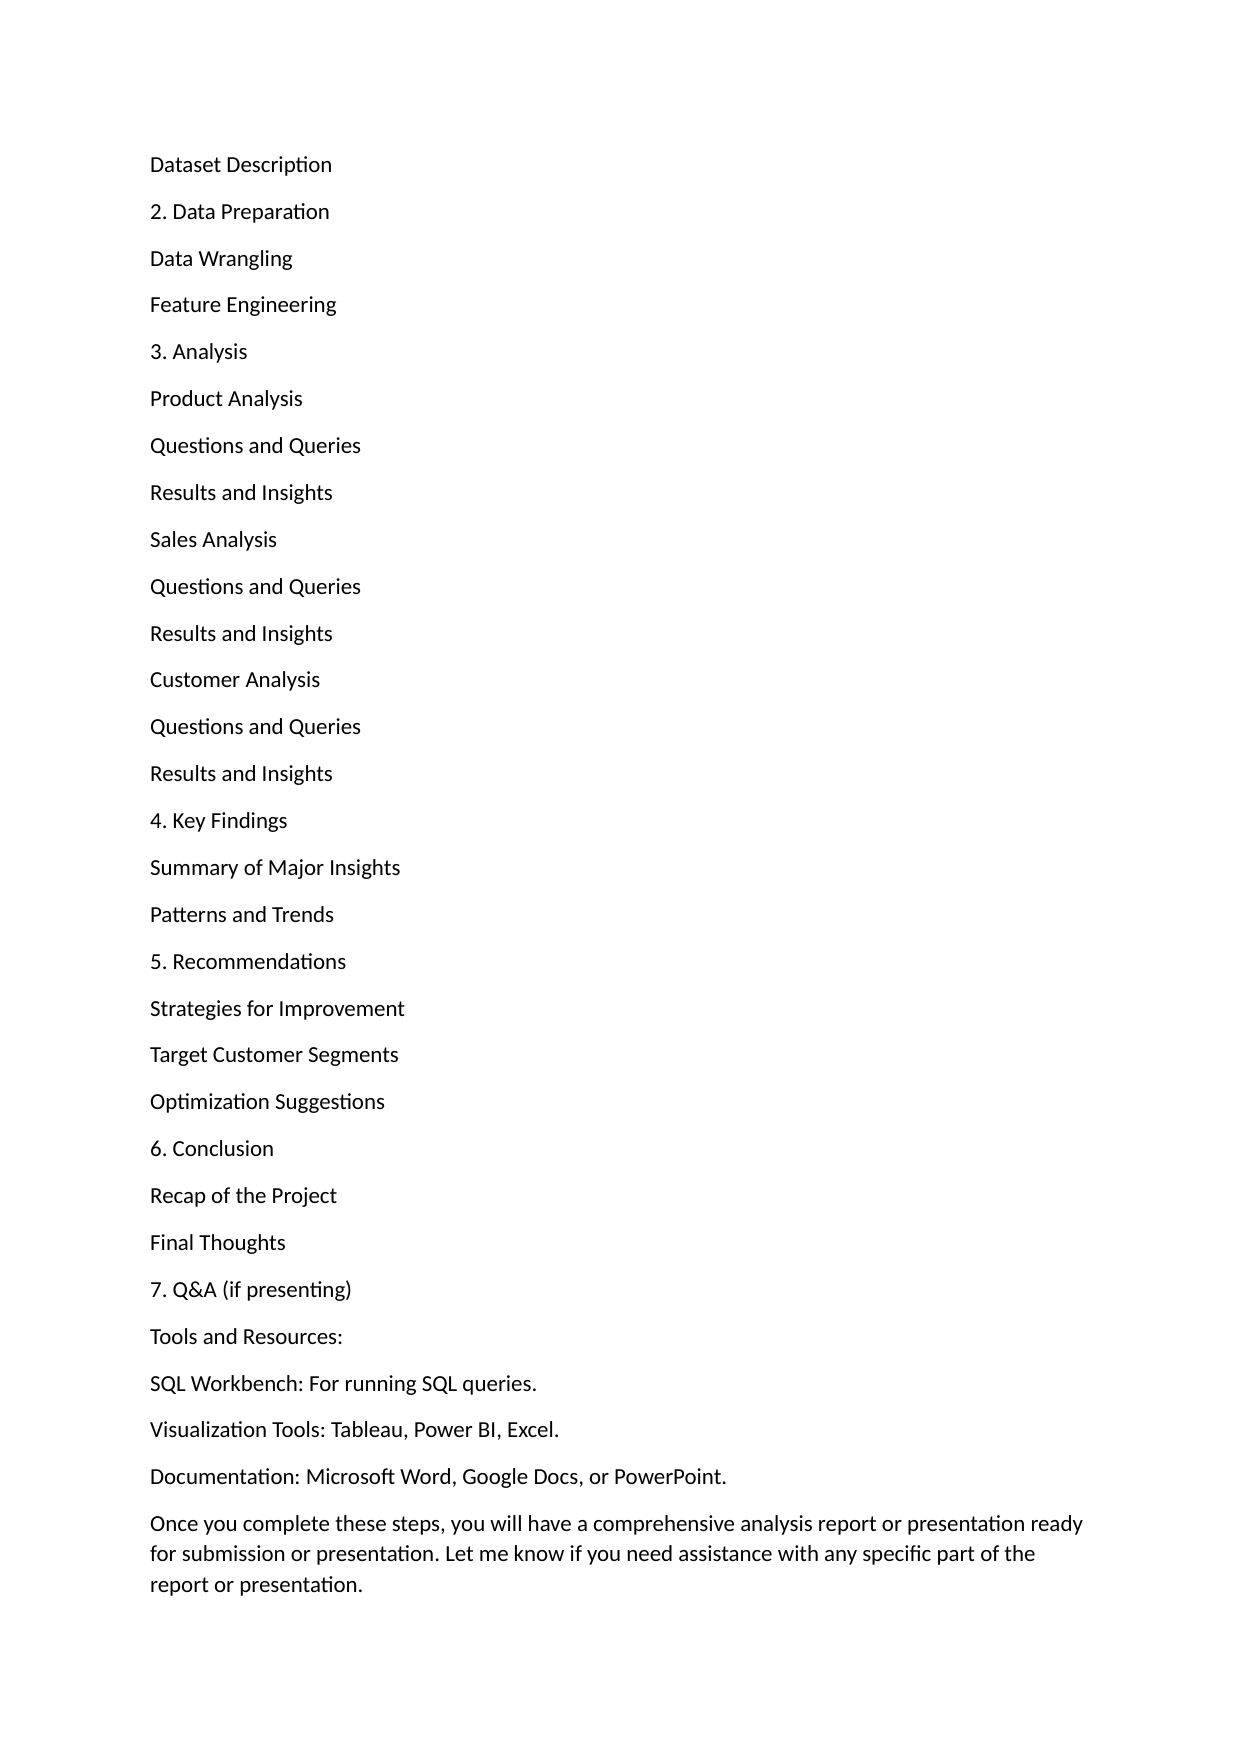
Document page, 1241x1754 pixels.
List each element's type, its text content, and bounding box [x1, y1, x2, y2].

text 5. Recommendations [150, 947, 1090, 975]
text Recap of the Project [150, 1181, 1090, 1209]
text Target Customer Segments [150, 1041, 1090, 1069]
text Feature Engineering [150, 291, 1090, 319]
text Questions and Queries [150, 572, 1090, 600]
text Results and Insights [150, 759, 1090, 787]
text 4. Key Findings [150, 806, 1090, 834]
text SQL Workbench: For running SQL queries. [150, 1369, 1090, 1397]
text Summary of Major Insights [150, 853, 1090, 881]
text Results and Insights [150, 619, 1090, 647]
text 2. Data Preparation [150, 197, 1090, 225]
text Once you complete these steps, you will have a comprehensive analysis report or presentation ready for submission or presentation. Let me know if you need assistance with any specific part of the report or presentation. [150, 1509, 1090, 1598]
text Optimization Suggestions [150, 1087, 1090, 1116]
text 6. Conclusion [150, 1134, 1090, 1162]
text Final Thoughts [150, 1228, 1090, 1256]
text Strategies for Improvement [150, 994, 1090, 1022]
text Dataset Description [150, 150, 1090, 178]
text Questions and Queries [150, 712, 1090, 741]
text Documentation: Microsoft Word, Google Docs, or PowerPoint. [150, 1462, 1090, 1491]
text Data Wrangling [150, 244, 1090, 272]
text 3. Analysis [150, 337, 1090, 366]
text Sales Analysis [150, 525, 1090, 553]
text Results and Insights [150, 478, 1090, 506]
text 7. Q&A (if presenting) [150, 1275, 1090, 1303]
text Tools and Resources: [150, 1322, 1090, 1350]
text Patterns and Trends [150, 900, 1090, 928]
text Questions and Queries [150, 431, 1090, 459]
text Visualization Tools: Tableau, Power BI, Excel. [150, 1416, 1090, 1444]
text Product Analysis [150, 384, 1090, 412]
text Customer Analysis [150, 666, 1090, 694]
